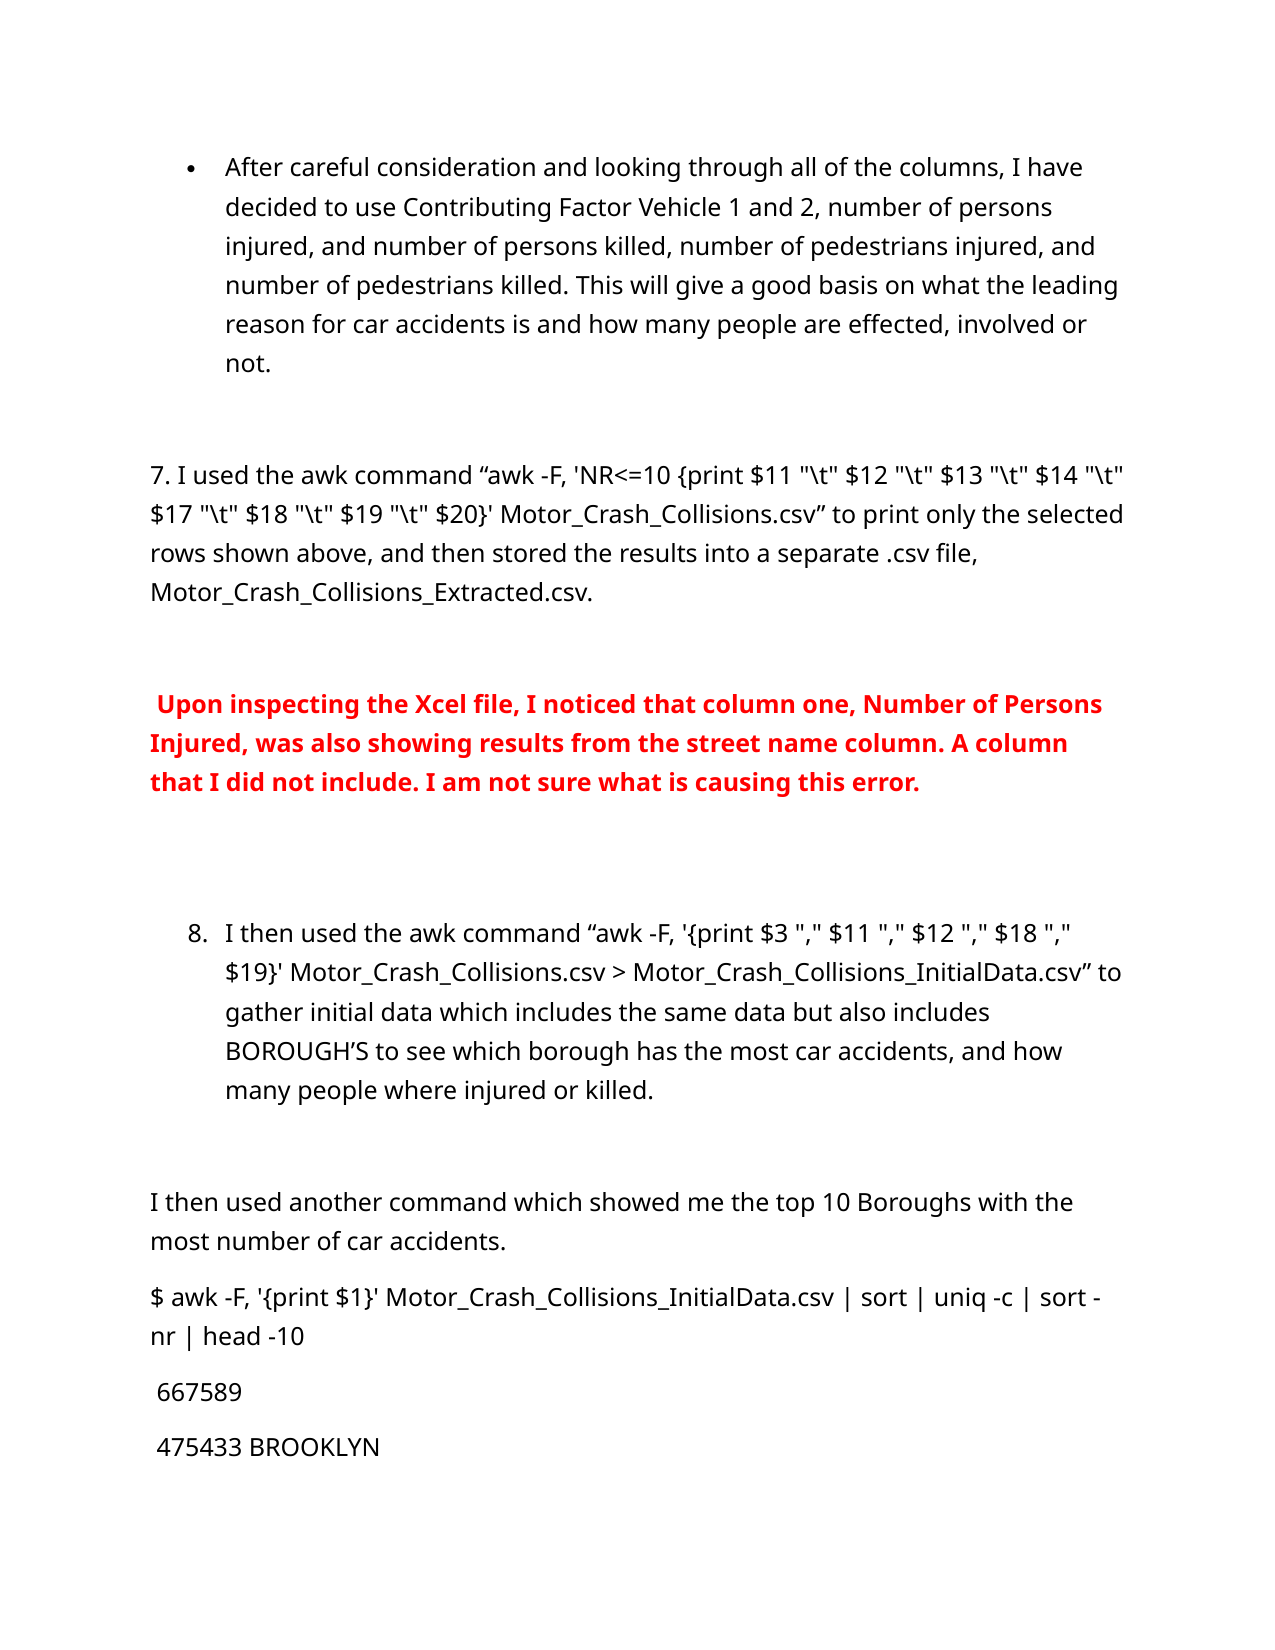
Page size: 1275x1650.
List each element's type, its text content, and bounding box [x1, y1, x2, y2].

text 475433 BROOKLYN [150, 1430, 1125, 1464]
text $ awk -F, '{print $1}' Motor_Crash_Collisions_InitialData.csv | sort | uniq -c | sort -nr | head -10 [150, 1279, 1125, 1352]
text I then used another command which showed me the top 10 Boroughs with the most number of car accidents. [150, 1184, 1125, 1257]
text 7. I used the awk command “awk -F, 'NR<=10 {print $11 "\t" $12 "\t" $13 "\t" $14 "\t" $17 "\t" $18 "\t" $19 "\t" $20}' Motor_Crash_Collisions.csv” to print only the selected rows shown above, and then stored the results into a separate .csv file, Motor_Crash_Collisions_Extracted.csv. [150, 457, 1125, 609]
text Upon inspecting the Xcel file, I noticed that column one, Number of Persons Injured, was also showing results from the street name column. A column that I did not include. I am not sure what is causing this error. [150, 687, 1125, 799]
list I then used the awk command “awk -F, '{print $3 "," $11 "," $12 "," $18 "," $19}' Motor_Crash_Collisions.csv > Motor_Crash_Collisions_InitialData.csv” to gather initial data which includes the same data but also includes BOROUGH’S to see which borough has the most car accidents, and how many people where injured or killed. [187, 916, 1125, 1107]
list After careful consideration and looking through all of the columns, I have decided to use Contributing Factor Vehicle 1 and 2, number of persons injured, and number of persons killed, number of pedestrians injured, and number of pedestrians killed. This will give a good basis on what the leading reason for car accidents is and how many people are effected, involved or not. [187, 150, 1125, 380]
text 667589 [150, 1374, 1125, 1408]
